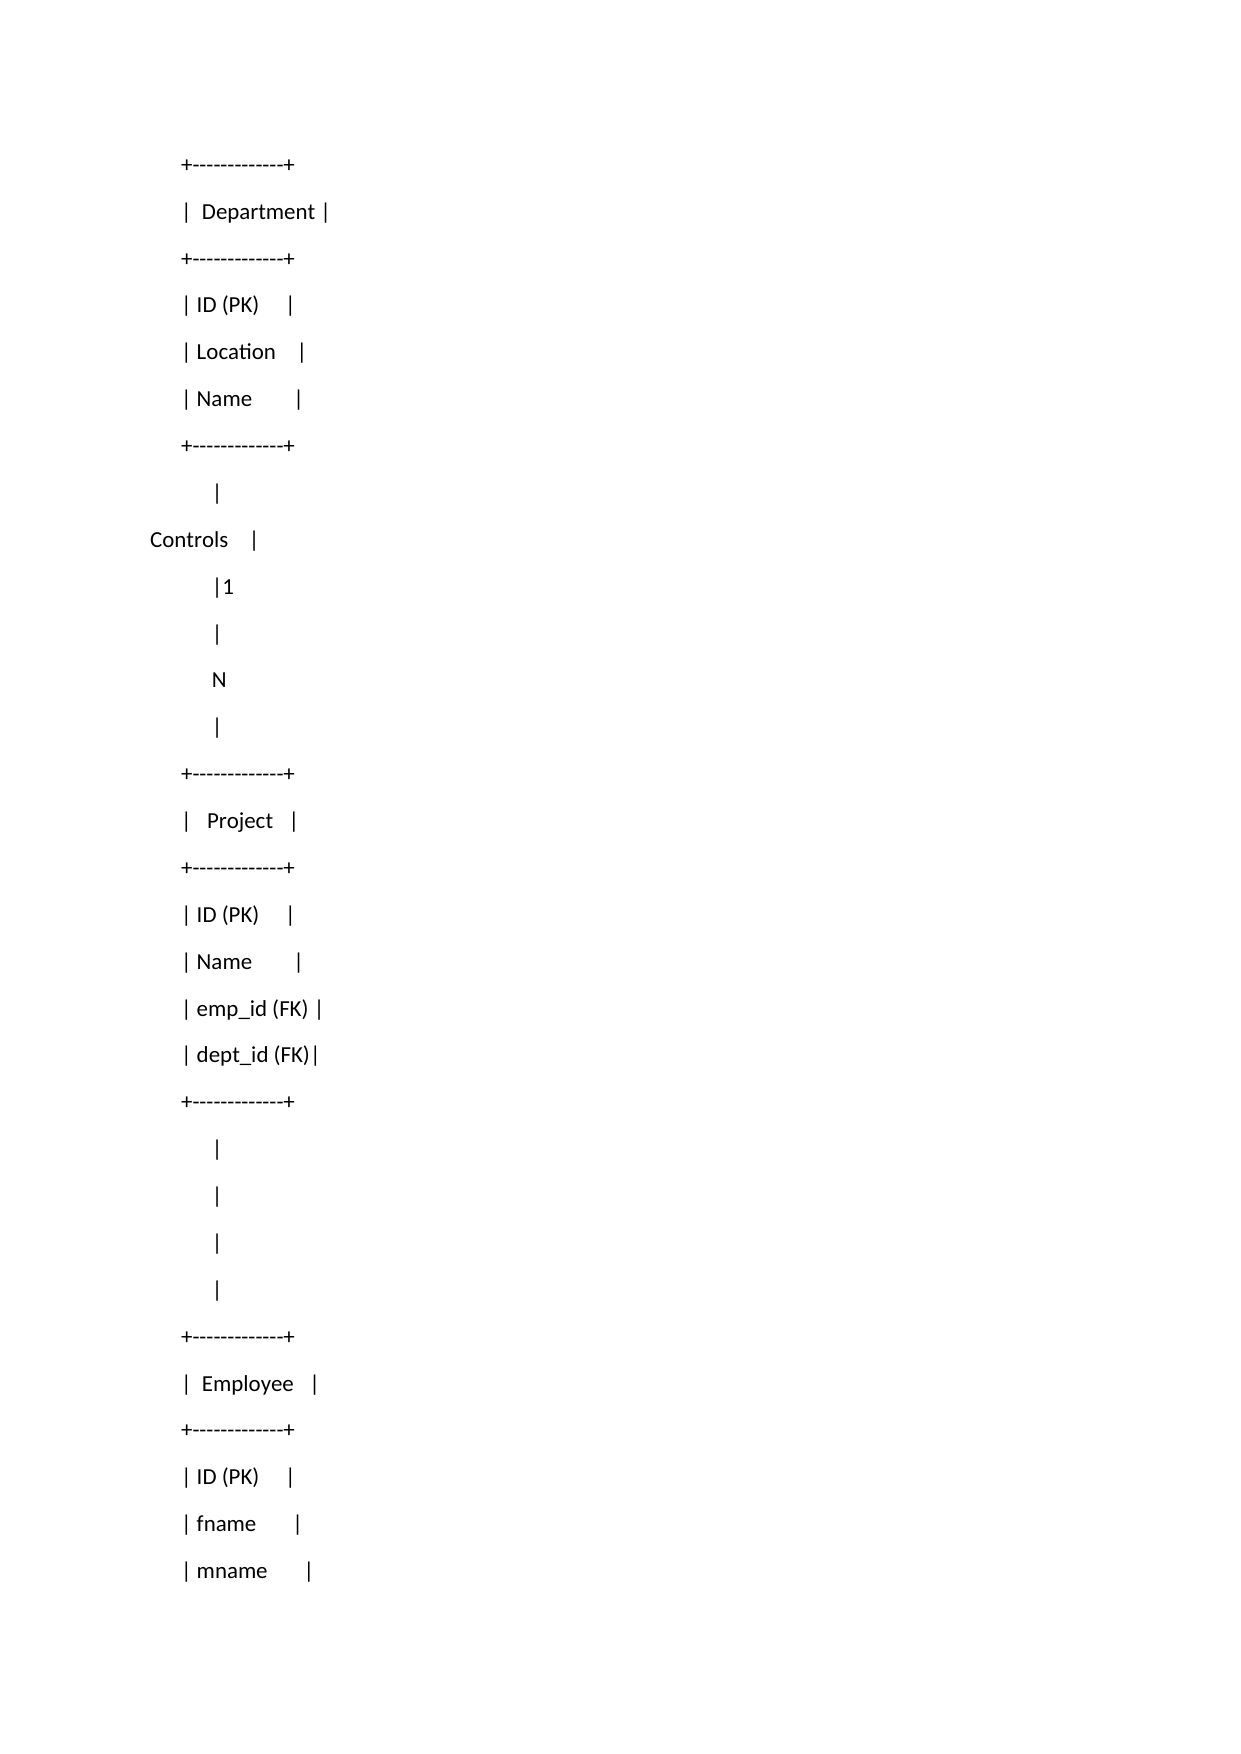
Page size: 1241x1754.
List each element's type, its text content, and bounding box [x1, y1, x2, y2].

text | fname | [150, 1509, 1090, 1537]
text +-------------+ [150, 150, 1090, 178]
text | ID (PK) | [150, 1462, 1090, 1491]
text | Department | [150, 197, 1090, 225]
text +-------------+ [150, 1087, 1090, 1116]
text | [150, 478, 1090, 506]
text +-------------+ [150, 431, 1090, 459]
text |1 [150, 572, 1090, 600]
text | emp_id (FK) | [150, 994, 1090, 1022]
text +-------------+ [150, 1322, 1090, 1350]
text | [150, 619, 1090, 647]
text | Project | [150, 806, 1090, 834]
text | [150, 1134, 1090, 1162]
text | ID (PK) | [150, 291, 1090, 319]
text | Name | [150, 947, 1090, 975]
text | Name | [150, 384, 1090, 412]
text +-------------+ [150, 759, 1090, 787]
text | [150, 1228, 1090, 1256]
text +-------------+ [150, 853, 1090, 881]
text Controls | [150, 525, 1090, 553]
text | [150, 1275, 1090, 1303]
text N [150, 666, 1090, 694]
text +-------------+ [150, 244, 1090, 272]
text | [150, 712, 1090, 741]
text | [150, 1181, 1090, 1209]
text | mname | [150, 1556, 1090, 1584]
text | Employee | [150, 1369, 1090, 1397]
text | Location | [150, 337, 1090, 366]
text +-------------+ [150, 1416, 1090, 1444]
text | ID (PK) | [150, 900, 1090, 928]
text | dept_id (FK)| [150, 1041, 1090, 1069]
